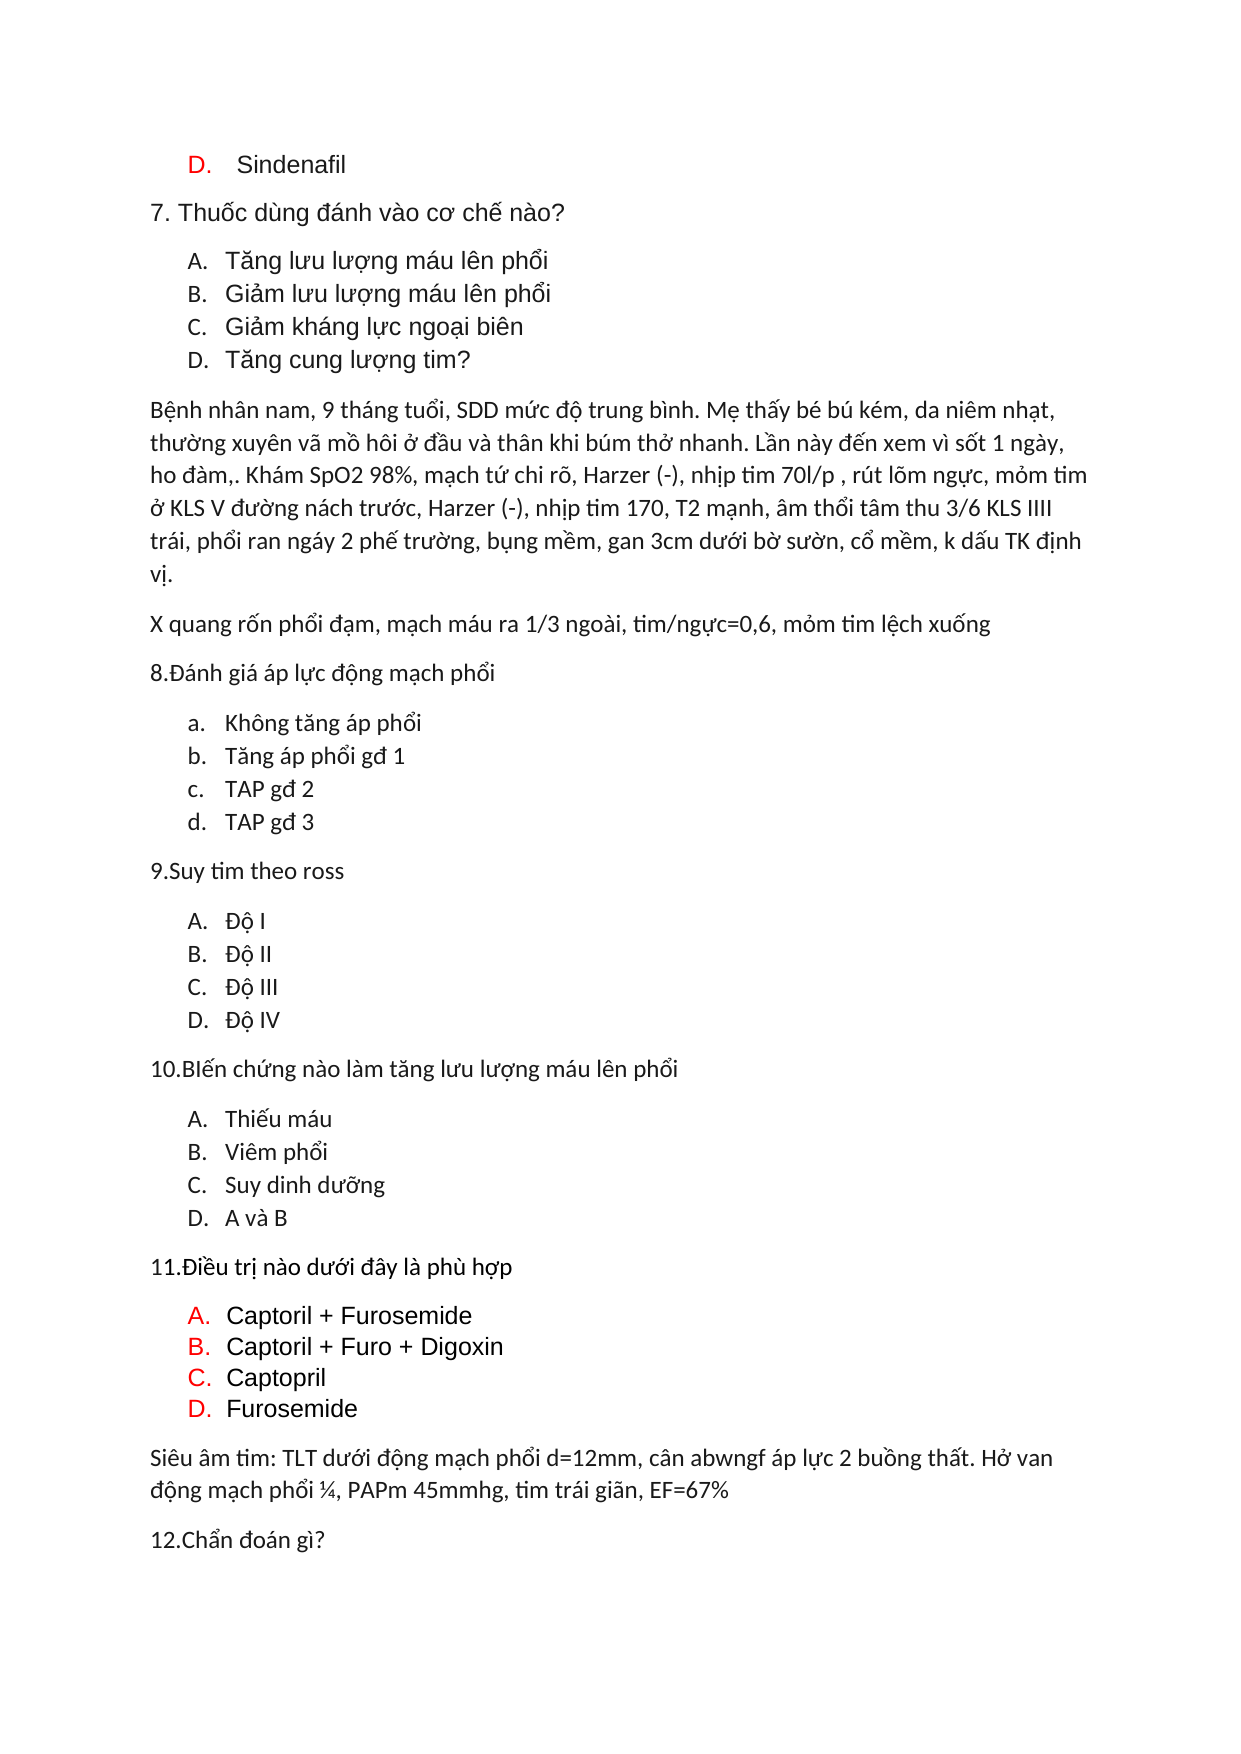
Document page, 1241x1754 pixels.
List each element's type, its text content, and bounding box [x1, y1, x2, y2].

text 9.Suy tim theo ross [150, 855, 1090, 886]
list Độ II [187, 938, 1090, 968]
list Không tăng áp phổi [187, 707, 1090, 738]
list Viêm phổi [187, 1136, 1090, 1166]
list Tăng cung lượng tim? [187, 344, 1090, 375]
text 8.Đánh giá áp lực động mạch phổi [150, 657, 1090, 688]
list Độ III [187, 971, 1090, 1001]
text Siêu âm tim: TLT dưới động mạch phổi d=12mm, cân abwngf áp lực 2 buồng thất. Hở van động mạch phổi ¼, PAPm 45mmhg, tim trái giãn, EF=67% [150, 1442, 1090, 1505]
list Thiếu máu [187, 1103, 1090, 1133]
list Giảm kháng lực ngoại biên [187, 311, 1090, 342]
list Sindenafil [187, 150, 1090, 179]
list Captopril [187, 1363, 1090, 1392]
text X quang rốn phổi đạm, mạch máu ra 1/3 ngoài, tim/ngực=0,6, mỏm tim lệch xuống [150, 608, 1090, 638]
list Suy dinh dưỡng [187, 1169, 1090, 1199]
list Captoril + Furosemide [187, 1301, 1090, 1329]
list Độ IV [187, 1004, 1090, 1034]
list TAP gđ 3 [187, 806, 1090, 836]
text 7. Thuốc dùng đánh vào cơ chế nào? [150, 198, 1090, 226]
list TAP gđ 2 [187, 773, 1090, 803]
text 10.BIến chứng nào làm tăng lưu lượng máu lên phổi [150, 1053, 1090, 1084]
text Bệnh nhân nam, 9 tháng tuổi, SDD mức độ trung bình. Mẹ thấy bé bú kém, da niêm nhạt, thường xuyên vã mồ hôi ở đầu và thân khi búm thở nhanh. Lần này đến xem vì sốt 1 ngày, ho đàm,. Khám SpO2 98%, mạch tứ chi rõ, Harzer (-), nhịp tim 70l/p , rút lõm ngực, mỏm tim ở KLS V đường nách trước, Harzer (-), nhịp tim 170, T2 mạnh, âm thổi tâm thu 3/6 KLS IIII trái, phổi ran ngáy 2 phế trường, bụng mềm, gan 3cm dưới bờ sườn, cổ mềm, k dấu TK định vị. [150, 394, 1090, 589]
list Captoril + Furo + Digoxin [187, 1332, 1090, 1361]
list Tăng lưu lượng máu lên phổi [187, 245, 1090, 276]
text 11.Điều trị nào dưới đây là phù hợp [150, 1251, 1090, 1282]
list A và B [187, 1202, 1090, 1232]
list Furosemide [187, 1394, 1090, 1423]
text 12.Chẩn đoán gì? [150, 1524, 1090, 1555]
list Độ I [187, 905, 1090, 936]
list Tăng áp phổi gđ 1 [187, 740, 1090, 771]
list Giảm lưu lượng máu lên phổi [187, 278, 1090, 309]
